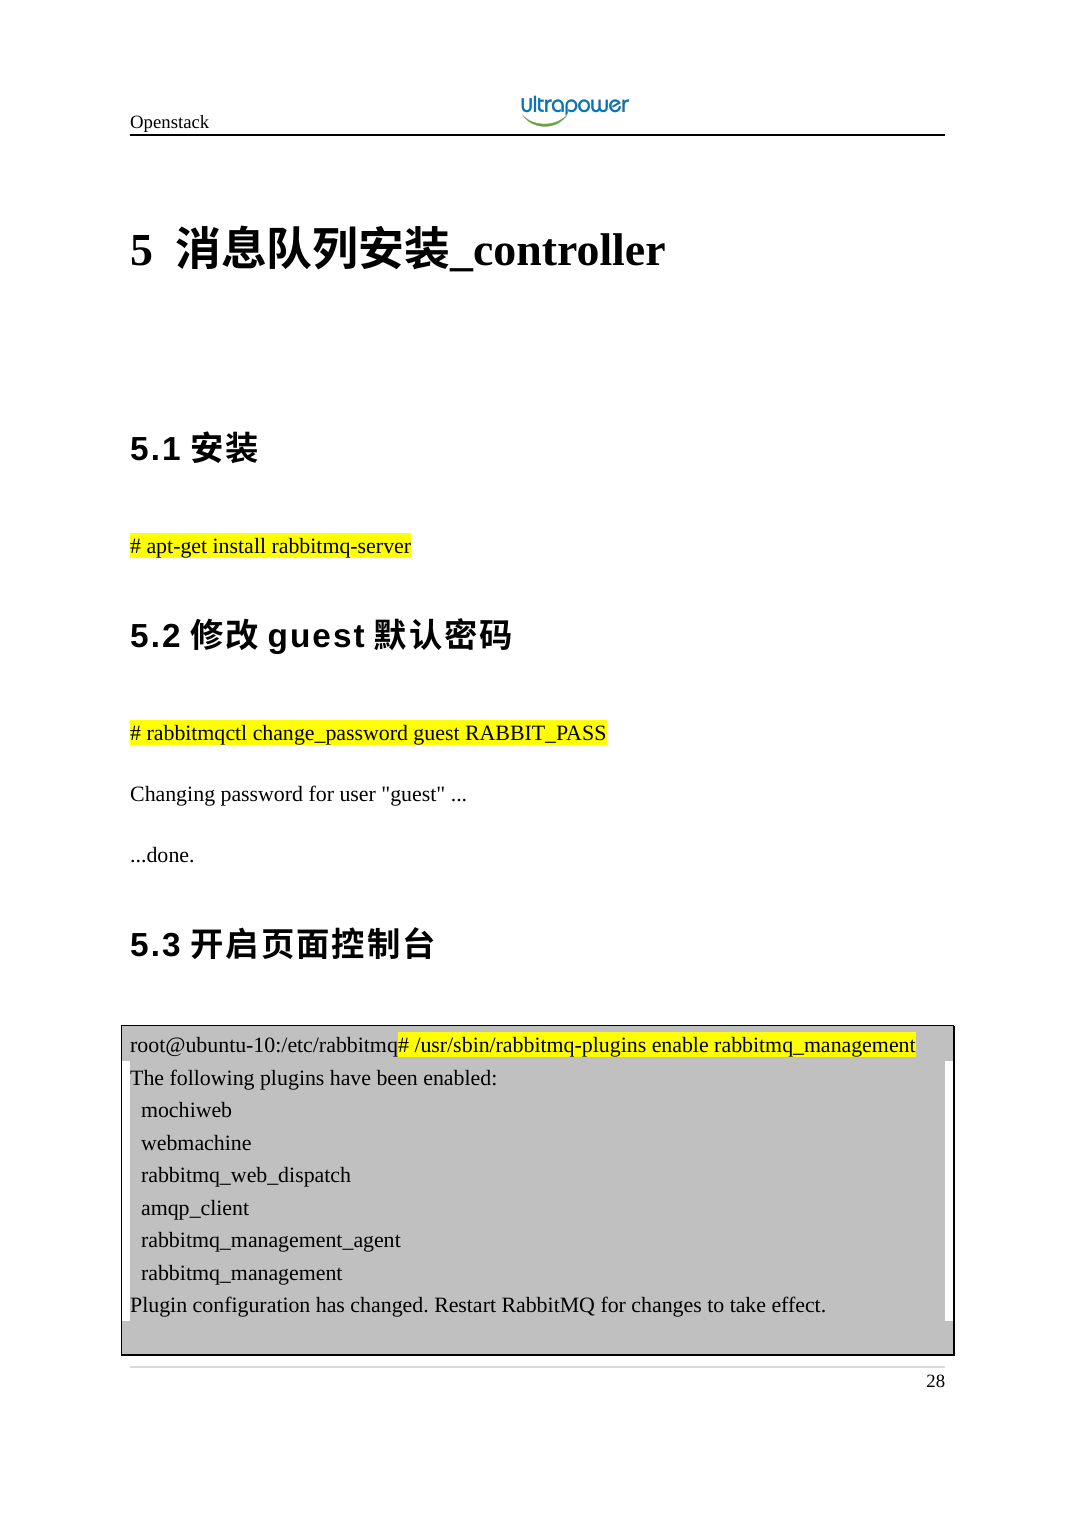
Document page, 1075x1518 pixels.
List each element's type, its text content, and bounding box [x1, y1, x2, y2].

text mochiweb [130, 1093, 945, 1126]
text root@ubuntu-10:/etc/rabbitmq# /usr/sbin/rabbitmq-plugins enable rabbitmq_management [122, 1026, 953, 1061]
subtitle 消息队列安装_controller [130, 197, 945, 294]
text Changing password for user "guest" ... [130, 777, 945, 810]
text webmachine [130, 1126, 945, 1158]
picture [513, 88, 636, 129]
text The following plugins have been enabled: [130, 1061, 945, 1093]
text Plugin configuration has changed. Restart RabbitMQ for changes to take effect. [130, 1288, 945, 1318]
text # rabbitmqctl change_password guest RABBIT_PASS [130, 716, 945, 748]
text amqp_client [130, 1191, 945, 1223]
text # apt-get install rabbitmq-server [130, 529, 945, 562]
text rabbitmq_management_agent [130, 1223, 945, 1256]
text rabbitmq_management [130, 1256, 945, 1288]
text ...done. [130, 839, 945, 871]
text rabbitmq_web_dispatch [130, 1158, 945, 1191]
subtitle 修改guest默认密码 [130, 602, 945, 667]
subtitle 开启页面控制台 [130, 911, 945, 976]
subtitle 安装 [130, 415, 945, 480]
